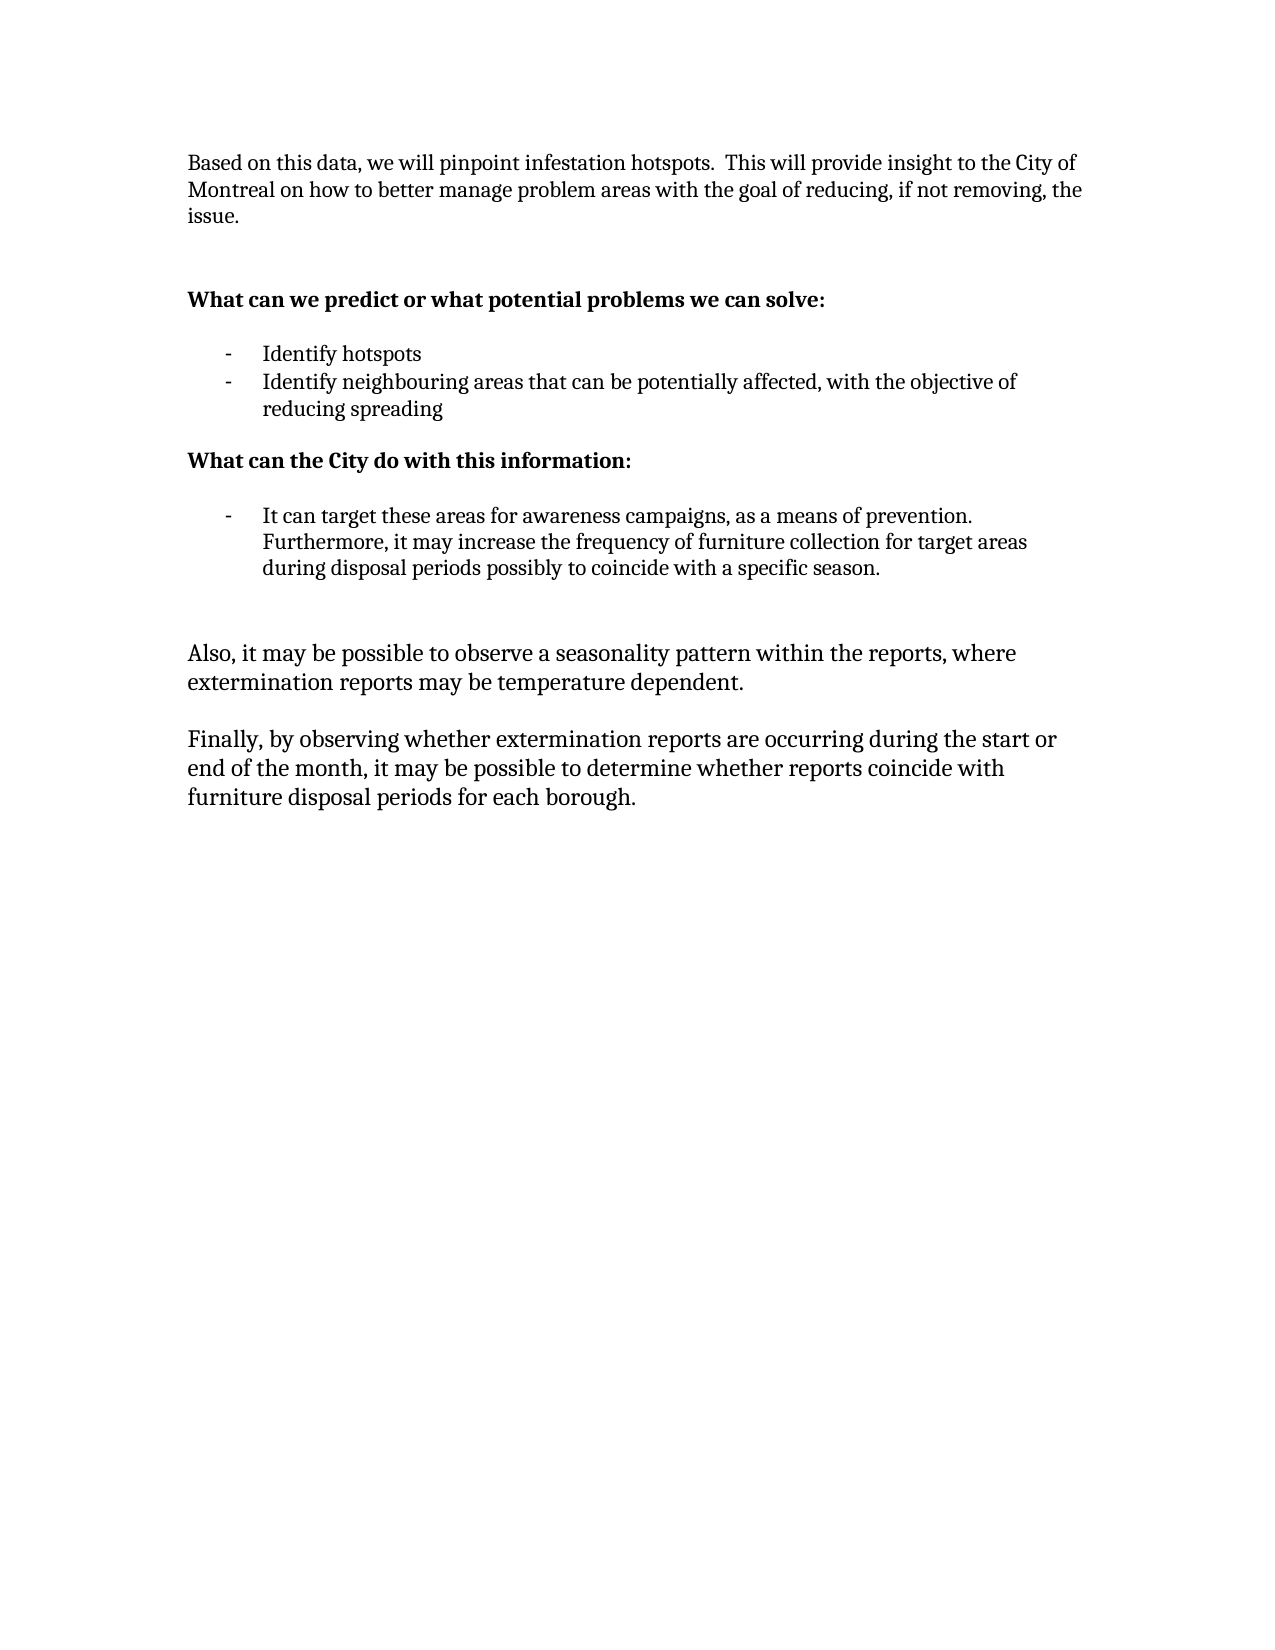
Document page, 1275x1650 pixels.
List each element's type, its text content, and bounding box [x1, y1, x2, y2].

list It can target these areas for awareness campaigns, as a means of prevention. Furthermore, it may increase the frequency of furniture collection for target areas during disposal periods possibly to coincide with a specific season. [225, 501, 1087, 581]
list Identify neighbouring areas that can be potentially affected, with the objective of reducing spreading [225, 367, 1087, 422]
text Finally, by observing whether extermination reports are occurring during the start or end of the month, it may be possible to determine whether reports coincide with furniture disposal periods for each borough. [187, 725, 1087, 811]
text What can the City do with this information: [187, 448, 1087, 474]
text What can we predict or what potential problems we can solve: [187, 287, 1087, 313]
text Based on this data, we will pinpoint infestation hotspots. This will provide insight to the City of Montreal on how to better manage problem areas with the goal of reducing, if not removing, the issue. [187, 150, 1087, 229]
text Also, it may be possible to observe a seasonality pattern within the reports, where extermination reports may be temperature dependent. [187, 639, 1087, 696]
list Identify hotspots [225, 339, 1087, 367]
